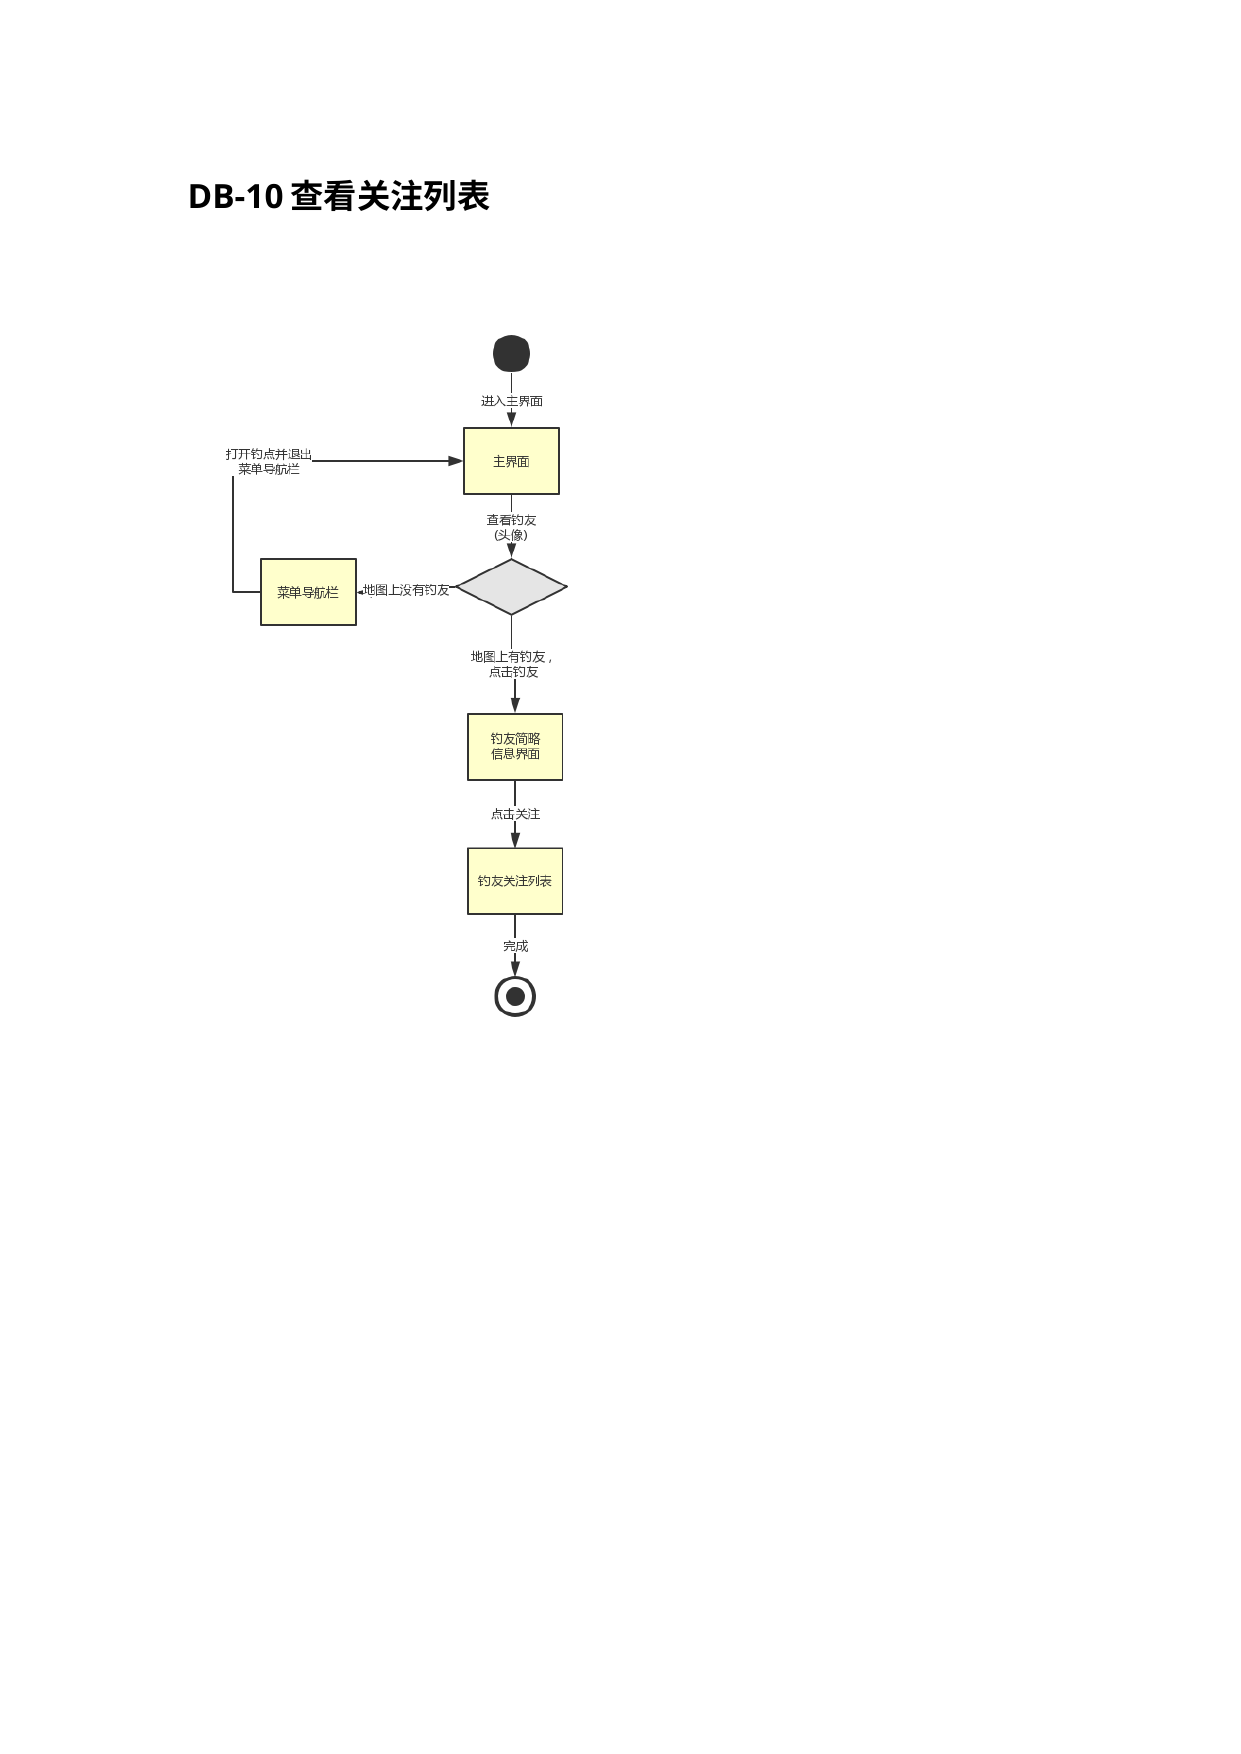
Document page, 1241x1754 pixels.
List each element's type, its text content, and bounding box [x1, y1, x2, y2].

subtitle DB-10查看关注列表 [187, 162, 1053, 227]
picture [187, 289, 597, 1044]
